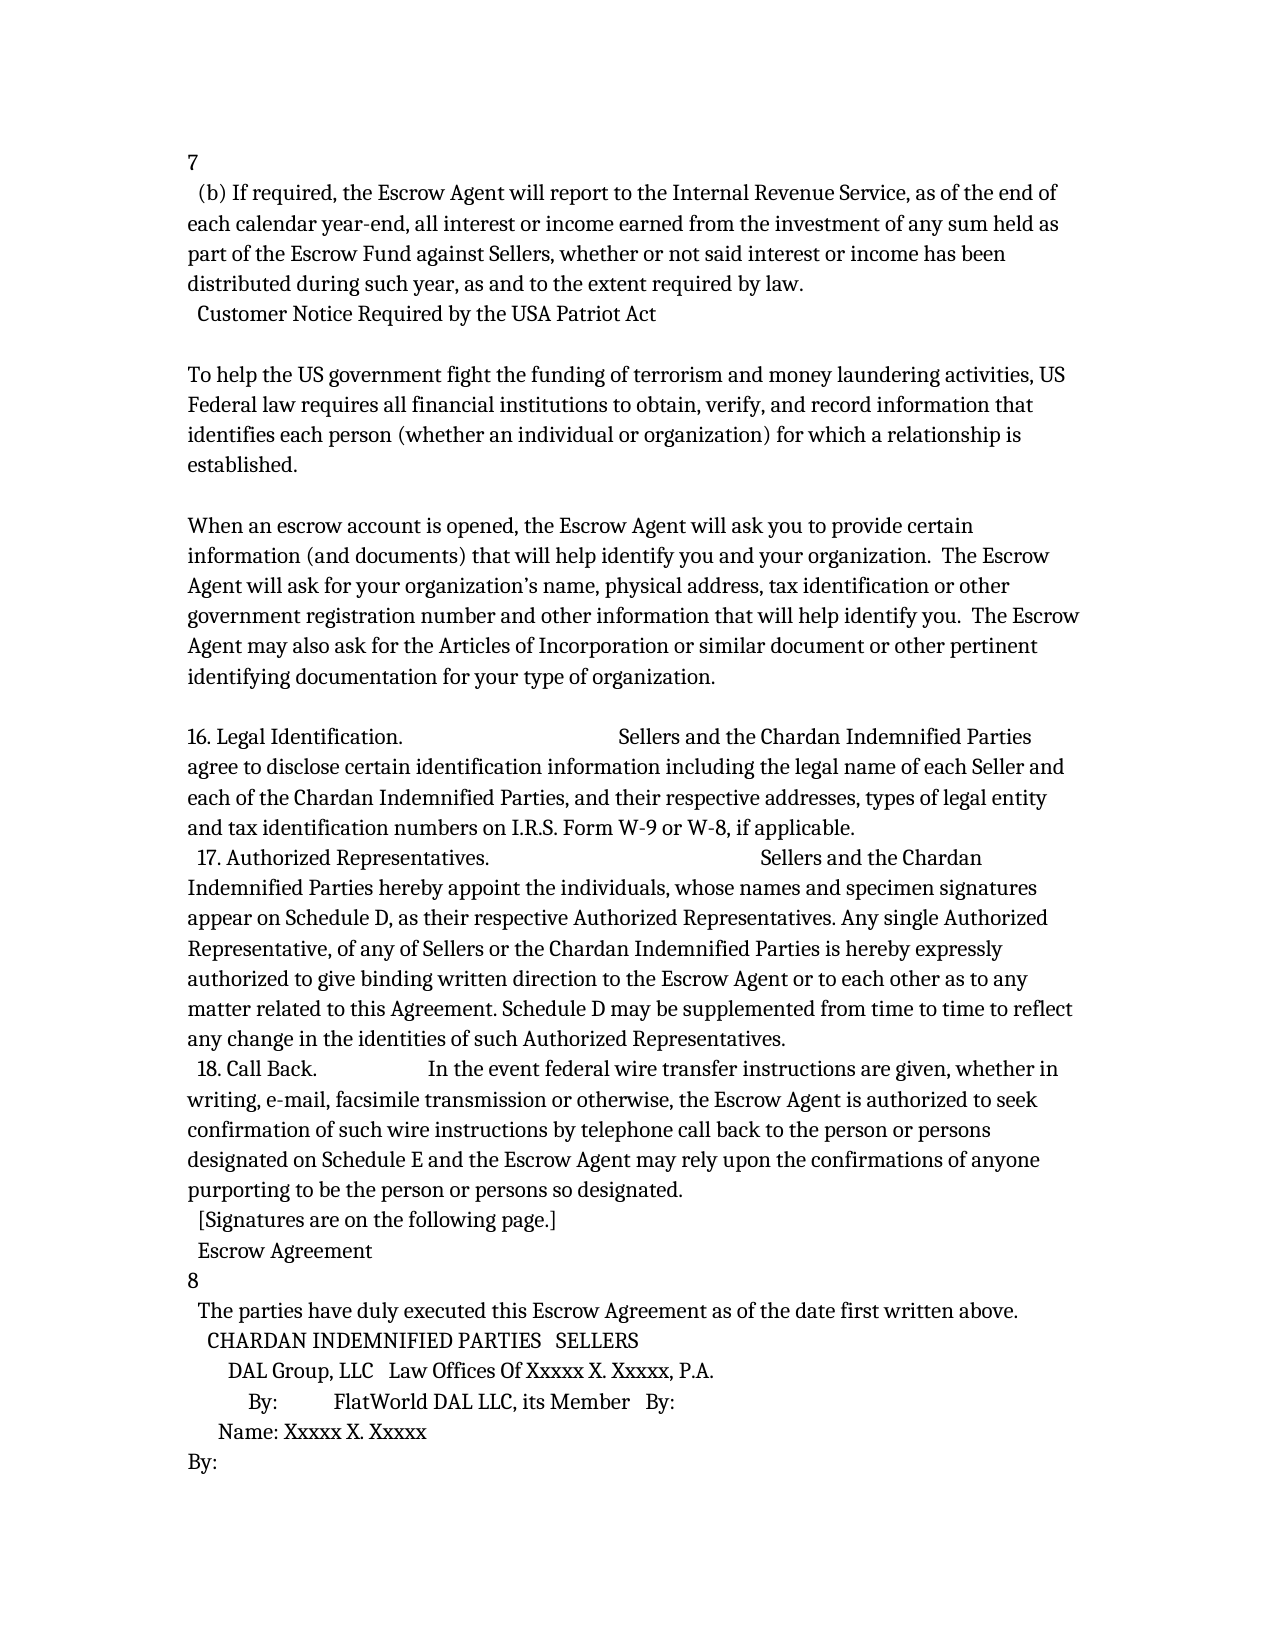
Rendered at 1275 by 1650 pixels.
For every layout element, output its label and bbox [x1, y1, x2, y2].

text [187, 150, 1087, 1475]
